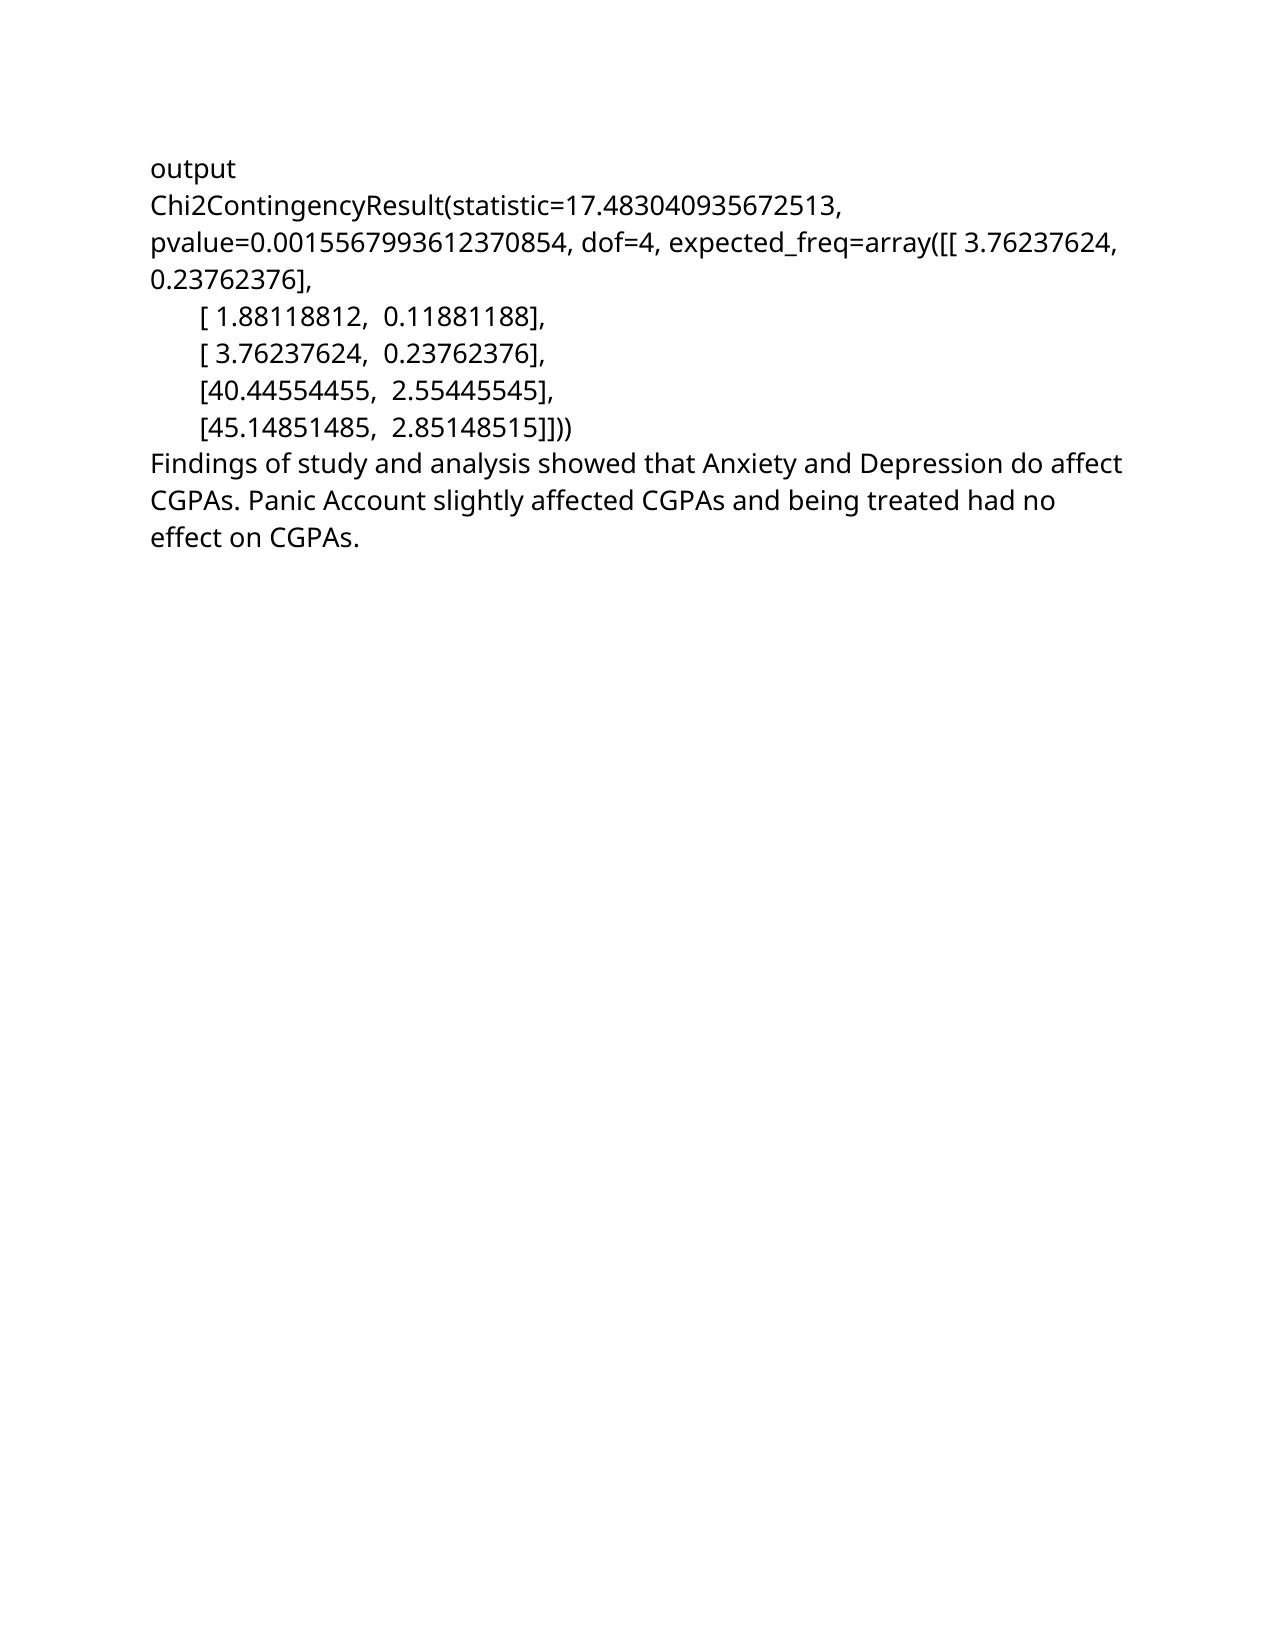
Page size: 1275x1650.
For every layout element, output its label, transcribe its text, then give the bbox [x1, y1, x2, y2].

text [40.44554455, 2.55445545], [150, 371, 1125, 408]
text Chi2ContingencyResult(statistic=17.483040935672513, pvalue=0.0015567993612370854, dof=4, expected_freq=array([[ 3.76237624, 0.23762376], [150, 187, 1125, 297]
text output [150, 150, 1125, 187]
text Findings of study and analysis showed that Anxiety and Depression do affect CGPAs. Panic Account slightly affected CGPAs and being treated had no effect on CGPAs. [150, 445, 1125, 556]
text [ 1.88118812, 0.11881188], [150, 297, 1125, 334]
text [ 3.76237624, 0.23762376], [150, 334, 1125, 371]
text [45.14851485, 2.85148515]])) [150, 408, 1125, 445]
